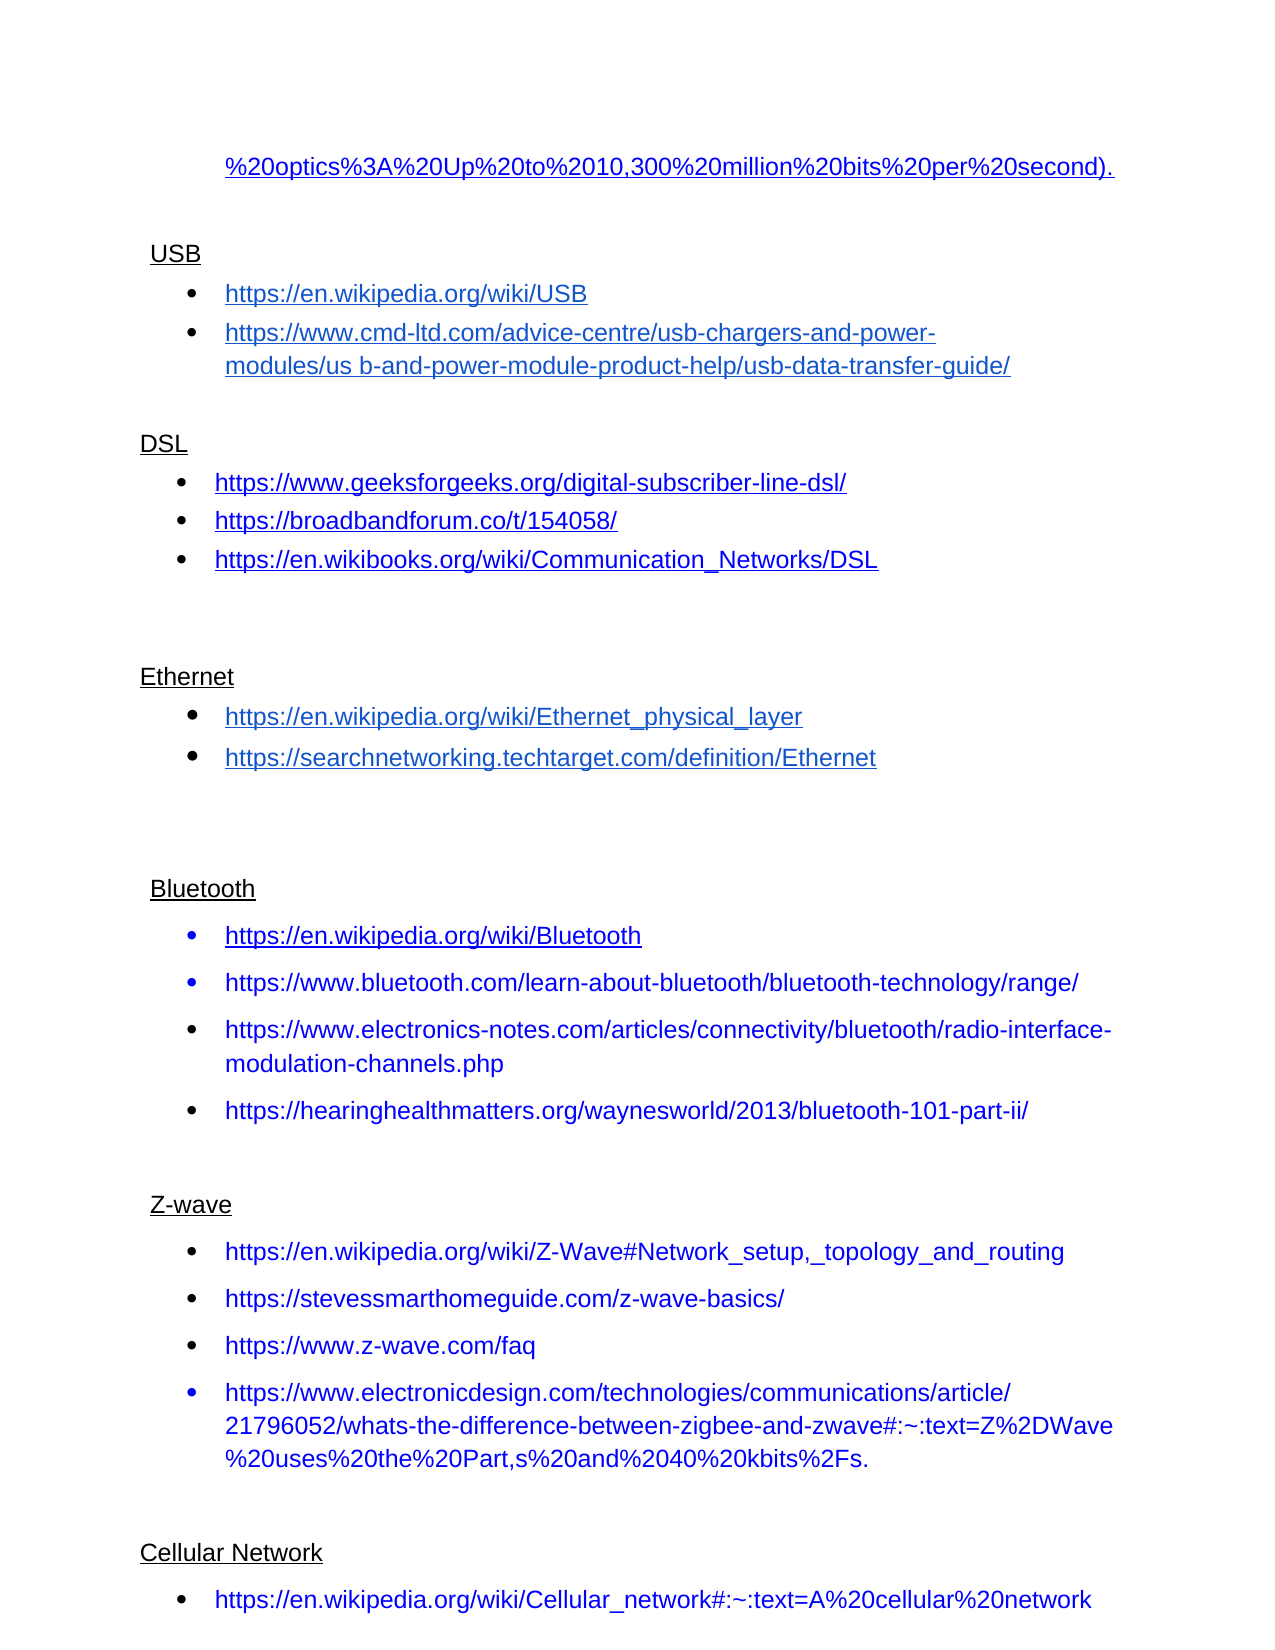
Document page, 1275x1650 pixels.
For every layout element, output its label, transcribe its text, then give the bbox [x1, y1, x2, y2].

subtitle Cellular Network [139, 1538, 1135, 1567]
subtitle https://hearinghealthmatters.org/waynesworld/2013/bluetooth-101-part-ii/ [187, 1096, 1135, 1124]
list https://en.wikipedia.org/wiki/USB [187, 279, 1135, 308]
subtitle https://www.z-wave.com/faq [187, 1331, 1135, 1360]
text Ethernet [139, 662, 1042, 691]
subtitle https://www.electronicdesign.com/technologies/communications/article/21796052/whats-the-difference-between-zigbee-and-zwave#:~:text=Z%2DWave%20uses%20the%20Part,s%20and%2040%20kbits%2Fs. [187, 1378, 1135, 1473]
text USB [150, 239, 1135, 267]
list https://www.geeksforgeeks.org/digital-subscriber-line-dsl/ [177, 468, 1135, 497]
subtitle Z-wave [150, 1190, 1135, 1218]
subtitle https://stevessmarthomeguide.com/z-wave-basics/ [187, 1284, 1135, 1313]
text Bluetooth [150, 874, 1135, 903]
list https://en.wikibooks.org/wiki/Communication_Networks/DSL [177, 544, 1135, 573]
text DSL [139, 429, 1042, 458]
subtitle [177, 1585, 1135, 1614]
subtitle https://en.wikipedia.org/wiki/Z-Wave#Network_setup,_topology_and_routing [187, 1237, 1135, 1266]
list https://www.cmd-ltd.com/advice-centre/usb-chargers-and-power-modules/us b-and-power-module-product-help/usb-data-transfer-guide/ [187, 318, 1042, 380]
list https://broadbandforum.co/t/154058/ [177, 506, 1135, 535]
subtitle https://www.electronics-notes.com/articles/connectivity/bluetooth/radio-interface-modulation-channels.php [187, 1016, 1135, 1077]
list https://searchnetworking.techtarget.com/definition/Ethernet [187, 743, 1135, 773]
list https://en.wikipedia.org/wiki/Ethernet_physical_layer [187, 702, 1135, 732]
subtitle https://www.bluetooth.com/learn-about-bluetooth/bluetooth-technology/range/ [187, 968, 1135, 997]
subtitle https://en.wikipedia.org/wiki/Bluetooth [187, 921, 1135, 950]
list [187, 152, 1135, 181]
